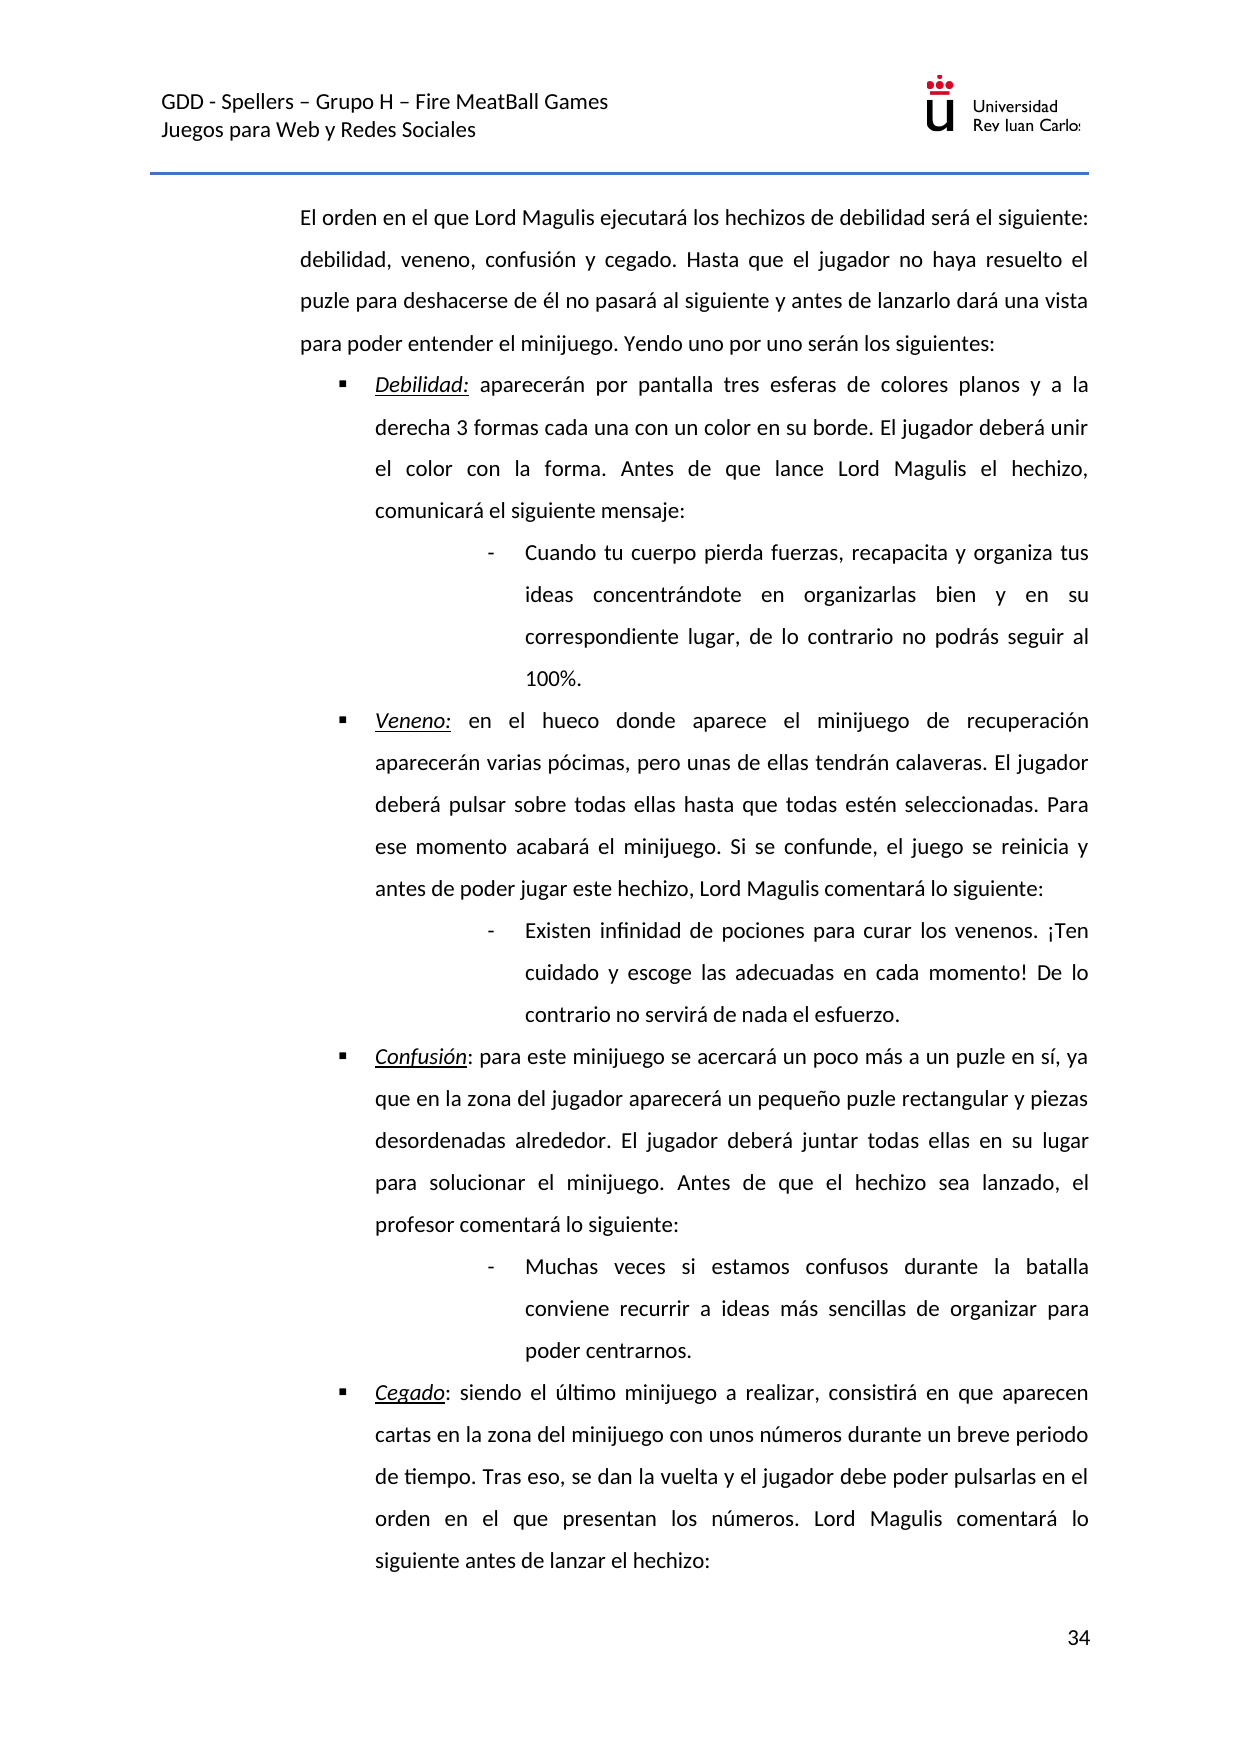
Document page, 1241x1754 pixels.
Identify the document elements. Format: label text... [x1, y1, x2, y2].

list Cegado: siendo el último minijuego a realizar, consistirá en que aparecen cartas en la zona del minijuego con unos números durante un breve periodo de tiempo. Tras eso, se dan la vuelta y el jugador debe poder pulsarlas en el orden en el que presentan los números. Lord Magulis comentará lo siguiente antes de lanzar el hechizo: [337, 1378, 1090, 1574]
list El orden en el que Lord Magulis ejecutará los hechizos de debilidad será el siguiente: debilidad, veneno, confusión y cegado. Hasta que el jugador no haya resuelto el puzle para deshacerse de él no pasará al siguiente y antes de lanzarlo dará una vista para poder entender el minijuego. Yendo uno por uno serán los siguientes: [300, 203, 1090, 357]
list Veneno: en el hueco donde aparece el minijuego de recuperación aparecerán varias pócimas, pero unas de ellas tendrán calaveras. El jugador deberá pulsar sobre todas ellas hasta que todas estén seleccionadas. Para ese momento acabará el minijuego. Si se confunde, el juego se reinicia y antes de poder jugar este hechizo, Lord Magulis comentará lo siguiente: [337, 706, 1090, 902]
list Debilidad: aparecerán por pantalla tres esferas de colores planos y a la derecha 3 formas cada una con un color en su borde. El jugador deberá unir el color con la forma. Antes de que lance Lord Magulis el hechizo, comunicará el siguiente mensaje: [337, 371, 1090, 524]
picture [927, 75, 1080, 132]
list Muchas veces si estamos confusos durante la batalla conviene recurrir a ideas más sencillas de organizar para poder centrarnos. [487, 1252, 1090, 1364]
list Existen infinidad de pociones para curar los venenos. ¡Ten cuidado y escoge las adecuadas en cada momento! De lo contrario no servirá de nada el esfuerzo. [487, 916, 1090, 1028]
list Confusión: para este minijuego se acercará un poco más a un puzle en sí, ya que en la zona del jugador aparecerá un pequeño puzle rectangular y piezas desordenadas alrededor. El jugador deberá juntar todas ellas en su lugar para solucionar el minijuego. Antes de que el hechizo sea lanzado, el profesor comentará lo siguiente: [337, 1042, 1090, 1238]
list Cuando tu cuerpo pierda fuerzas, recapacita y organiza tus ideas concentrándote en organizarlas bien y en su correspondiente lugar, de lo contrario no podrás seguir al 100%. [487, 538, 1090, 692]
